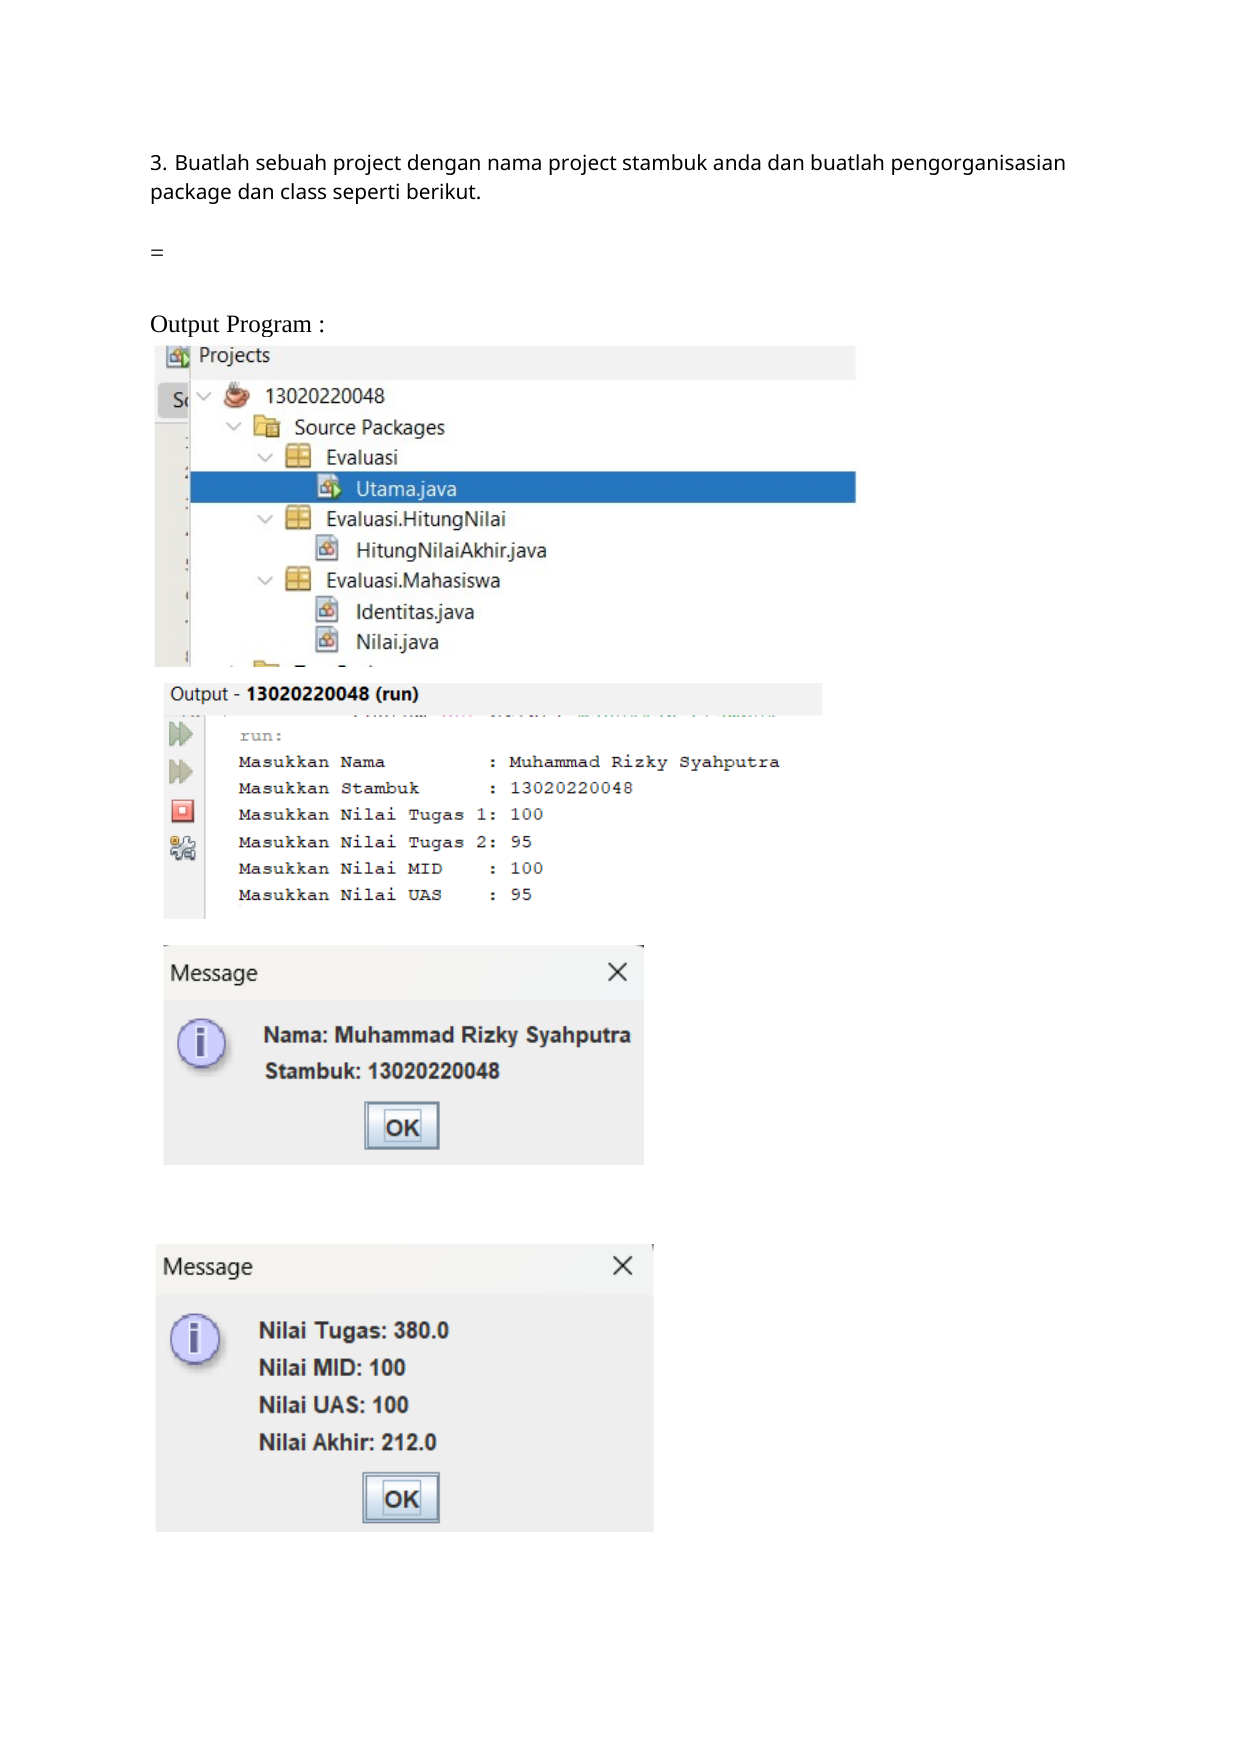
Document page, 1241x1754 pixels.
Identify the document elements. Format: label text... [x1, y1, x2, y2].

text = [150, 238, 1105, 266]
picture [155, 1244, 654, 1532]
picture [154, 337, 862, 667]
list Buatlah sebuah project dengan nama project stambuk anda dan buatlah pengorganisasian package dan class seperti berikut. [150, 148, 1089, 205]
picture [163, 945, 644, 1165]
picture [163, 683, 823, 919]
text Output Program : [150, 309, 1105, 338]
